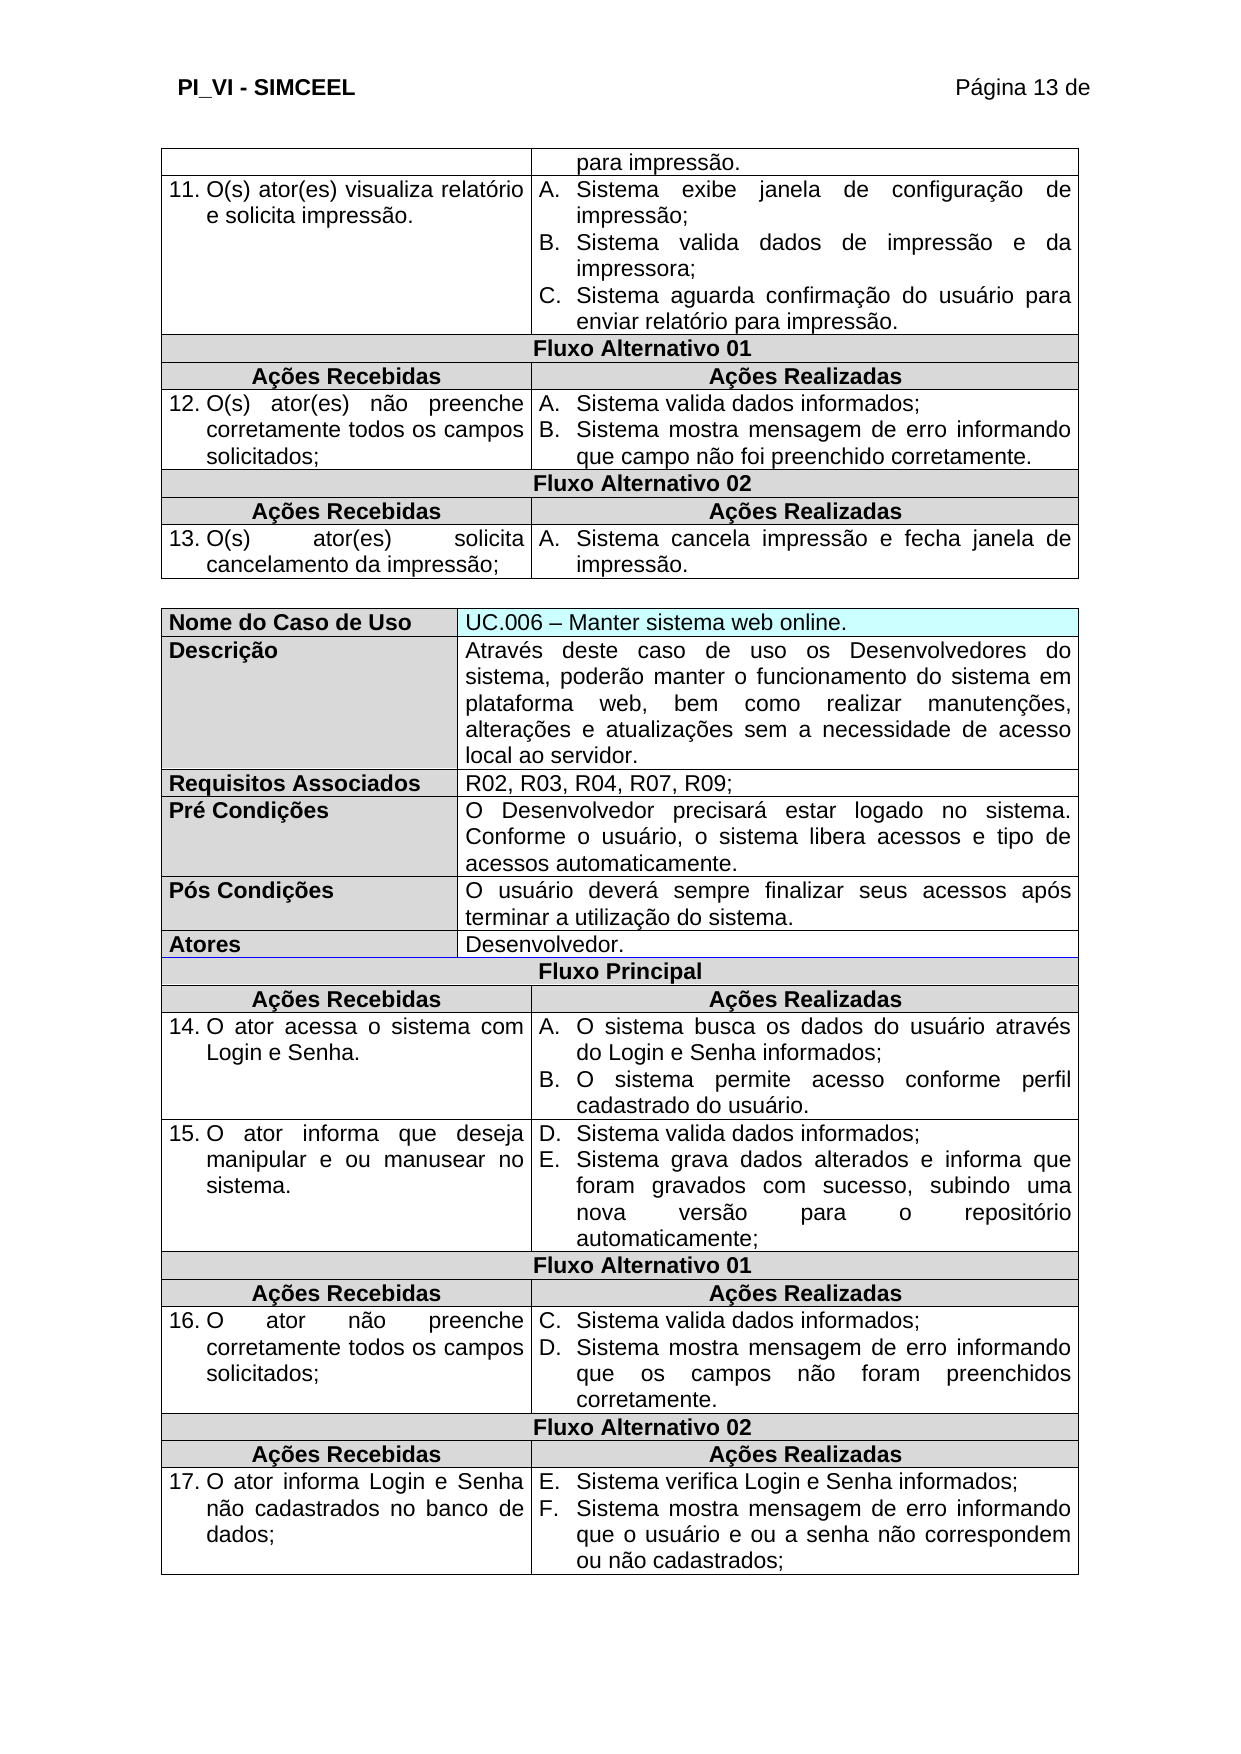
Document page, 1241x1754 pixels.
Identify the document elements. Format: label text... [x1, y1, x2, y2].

table_cell Requisitos Associados [162, 770, 457, 796]
table_cell Ações Realizadas [532, 1280, 1078, 1306]
table_cell O ator informa que deseja manipular e ou manusear no sistema. [162, 1120, 531, 1251]
table_header UC.006 – Manter sistema web online. [458, 609, 1078, 636]
table_cell Pós Condições [162, 877, 457, 930]
table_header Nome do Caso de Uso [162, 609, 457, 636]
table_cell Ações Realizadas [532, 363, 1078, 389]
table_cell Desenvolvedor. [458, 931, 1078, 957]
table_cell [532, 149, 1078, 175]
table_cell Fluxo Principal [162, 958, 1078, 984]
table_cell Atores [162, 931, 457, 957]
table_cell Sistema cancela impressão e fecha janela de impressão. [532, 525, 1078, 578]
table_cell Ações Recebidas [162, 1441, 531, 1467]
table_cell Pré Condições [162, 797, 457, 876]
table_cell Fluxo Alternativo 01 [162, 335, 1078, 362]
table_cell O usuário deverá sempre finalizar seus acessos após terminar a utilização do sistema. [458, 877, 1078, 930]
table_cell Sistema verifica Login e Senha informados; Sistema mostra mensagem de erro informando que o usuário e ou a senha não correspondem ou não cadastrados; [532, 1468, 1078, 1574]
table_cell Ações Realizadas [532, 498, 1078, 524]
table_cell Através deste caso de uso os Desenvolvedores do sistema, poderão manter o funcionamento do sistema em plataforma web, bem como realizar manutenções, alterações e atualizações sem a necessidade de acesso local ao servidor. [458, 637, 1078, 768]
table_cell O Desenvolvedor precisará estar logado no sistema. Conforme o usuário, o sistema libera acessos e tipo de acessos automaticamente. [458, 797, 1078, 876]
table_cell O ator informa Login e Senha não cadastrados no banco de dados; [162, 1468, 531, 1574]
table_cell Ações Recebidas [162, 1280, 531, 1306]
table_cell Fluxo Alternativo 02 [162, 470, 1078, 497]
table_cell Ações Recebidas [162, 498, 531, 524]
table_cell Fluxo Alternativo 02 [162, 1414, 1078, 1440]
table_cell Ações Recebidas [162, 986, 531, 1012]
table_cell O sistema busca os dados do usuário através do Login e Senha informados; O sistema permite acesso conforme perfil cadastrado do usuário. [532, 1013, 1078, 1118]
table_cell Ações Recebidas [162, 363, 531, 389]
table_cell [162, 149, 531, 175]
table_cell Sistema valida dados informados; Sistema grava dados alterados e informa que foram gravados com sucesso, subindo uma nova versão para o repositório automaticamente; [532, 1120, 1078, 1251]
table_cell O ator não preenche corretamente todos os campos solicitados; [162, 1307, 531, 1412]
table_cell O ator acessa o sistema com Login e Senha. [162, 1013, 531, 1118]
table_cell O(s) ator(es) visualiza relatório e solicita impressão. [162, 176, 531, 334]
table_cell R02, R03, R04, R07, R09; [458, 770, 1078, 796]
table_cell Fluxo Alternativo 01 [162, 1252, 1078, 1279]
table_cell Sistema valida dados informados; Sistema mostra mensagem de erro informando que campo não foi preenchido corretamente. [532, 390, 1078, 469]
table_cell Descrição [162, 637, 457, 768]
table_cell Ações Realizadas [532, 986, 1078, 1012]
table_cell Ações Realizadas [532, 1441, 1078, 1467]
table_cell Sistema valida dados informados; Sistema mostra mensagem de erro informando que os campos não foram preenchidos corretamente. [532, 1307, 1078, 1412]
table_cell O(s) ator(es) não preenche corretamente todos os campos solicitados; [162, 390, 531, 469]
table_cell O(s) ator(es) solicita cancelamento da impressão; [162, 525, 531, 578]
table_cell Sistema exibe janela de configuração de impressão; Sistema valida dados de impressão e da impressora; Sistema aguarda confirmação do usuário para enviar relatório para impressão. [532, 176, 1078, 334]
